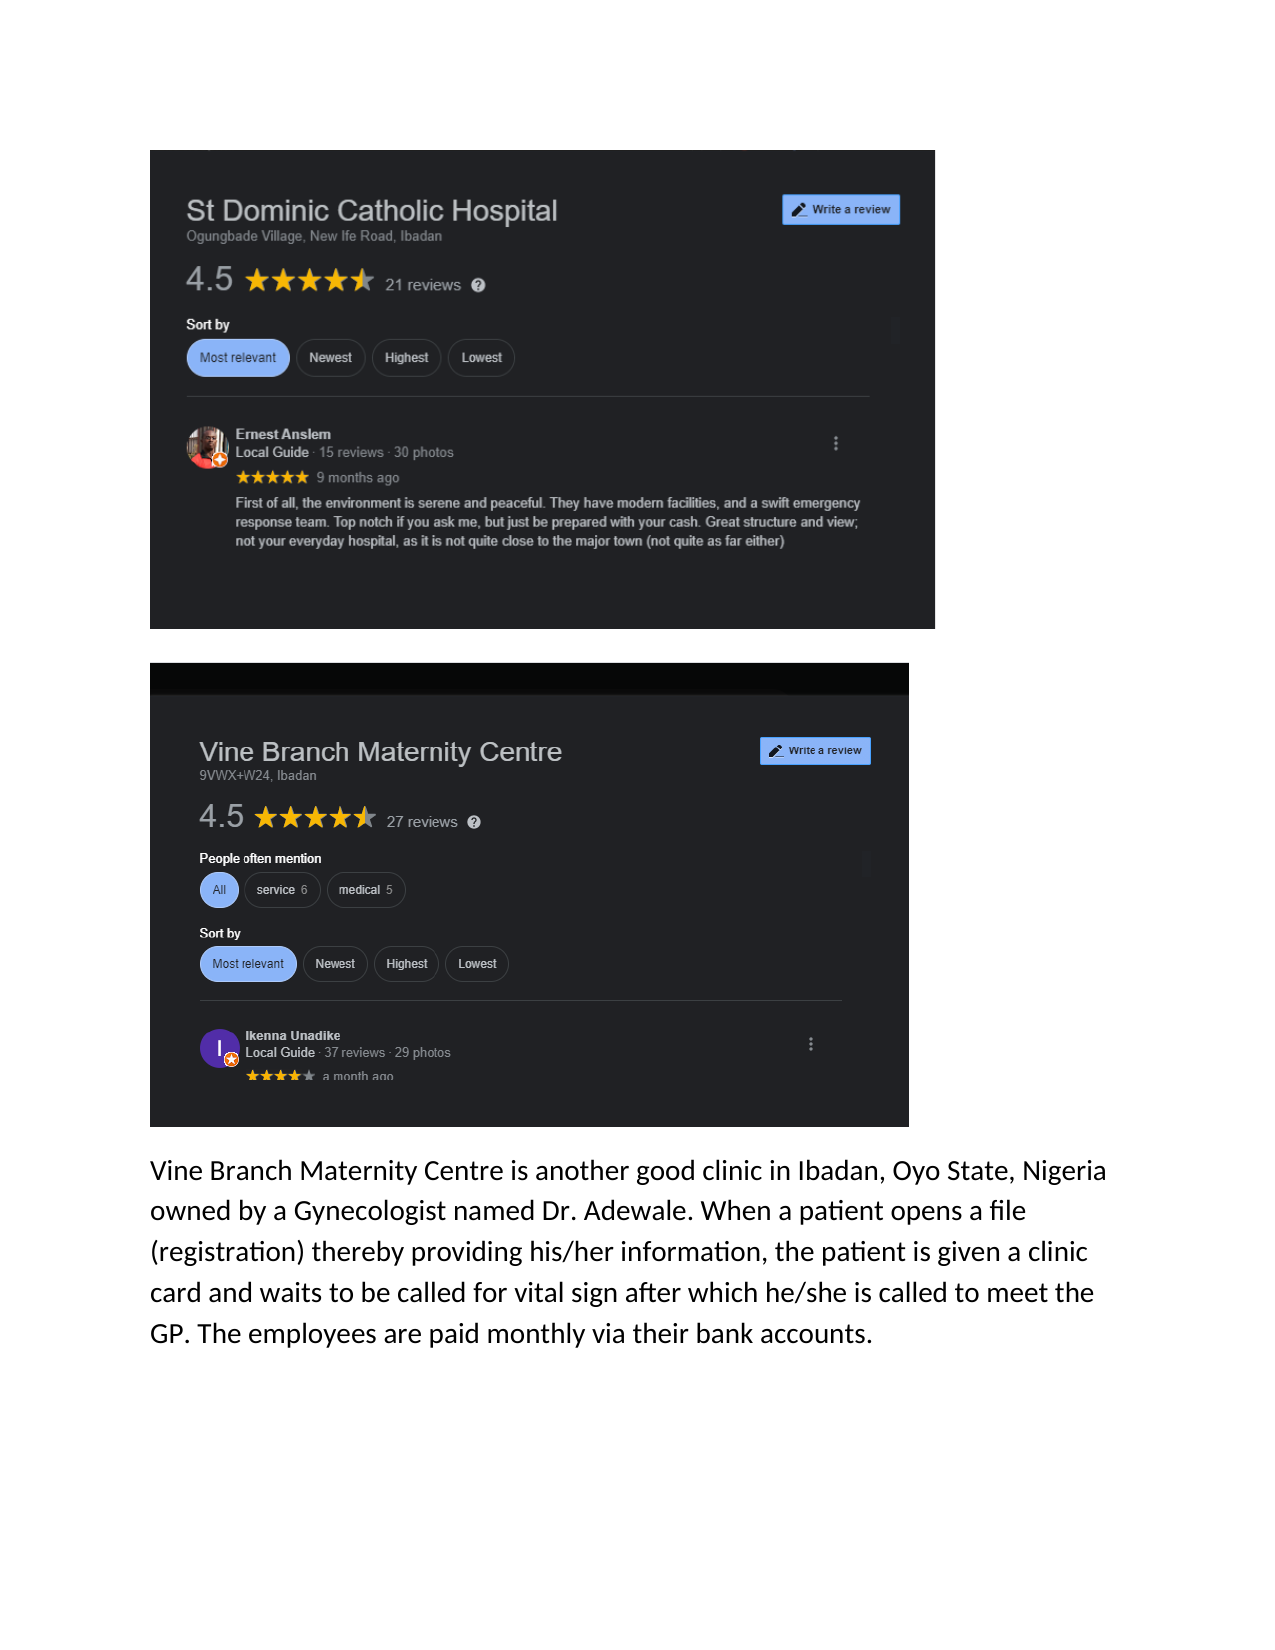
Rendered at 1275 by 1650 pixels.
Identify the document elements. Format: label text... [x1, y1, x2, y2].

text Vine Branch Maternity Centre is another good clinic in Ibadan, Oyo State, Nigeria owned by a Gynecologist named Dr. Adewale. When a patient opens a file (registration) thereby providing his/her information, the patient is given a clinic card and waits to be called for vital sign after which he/she is called to meet the GP. The employees are paid monthly via their bank accounts. [150, 1152, 1125, 1351]
picture [150, 150, 936, 629]
picture [150, 653, 909, 1127]
